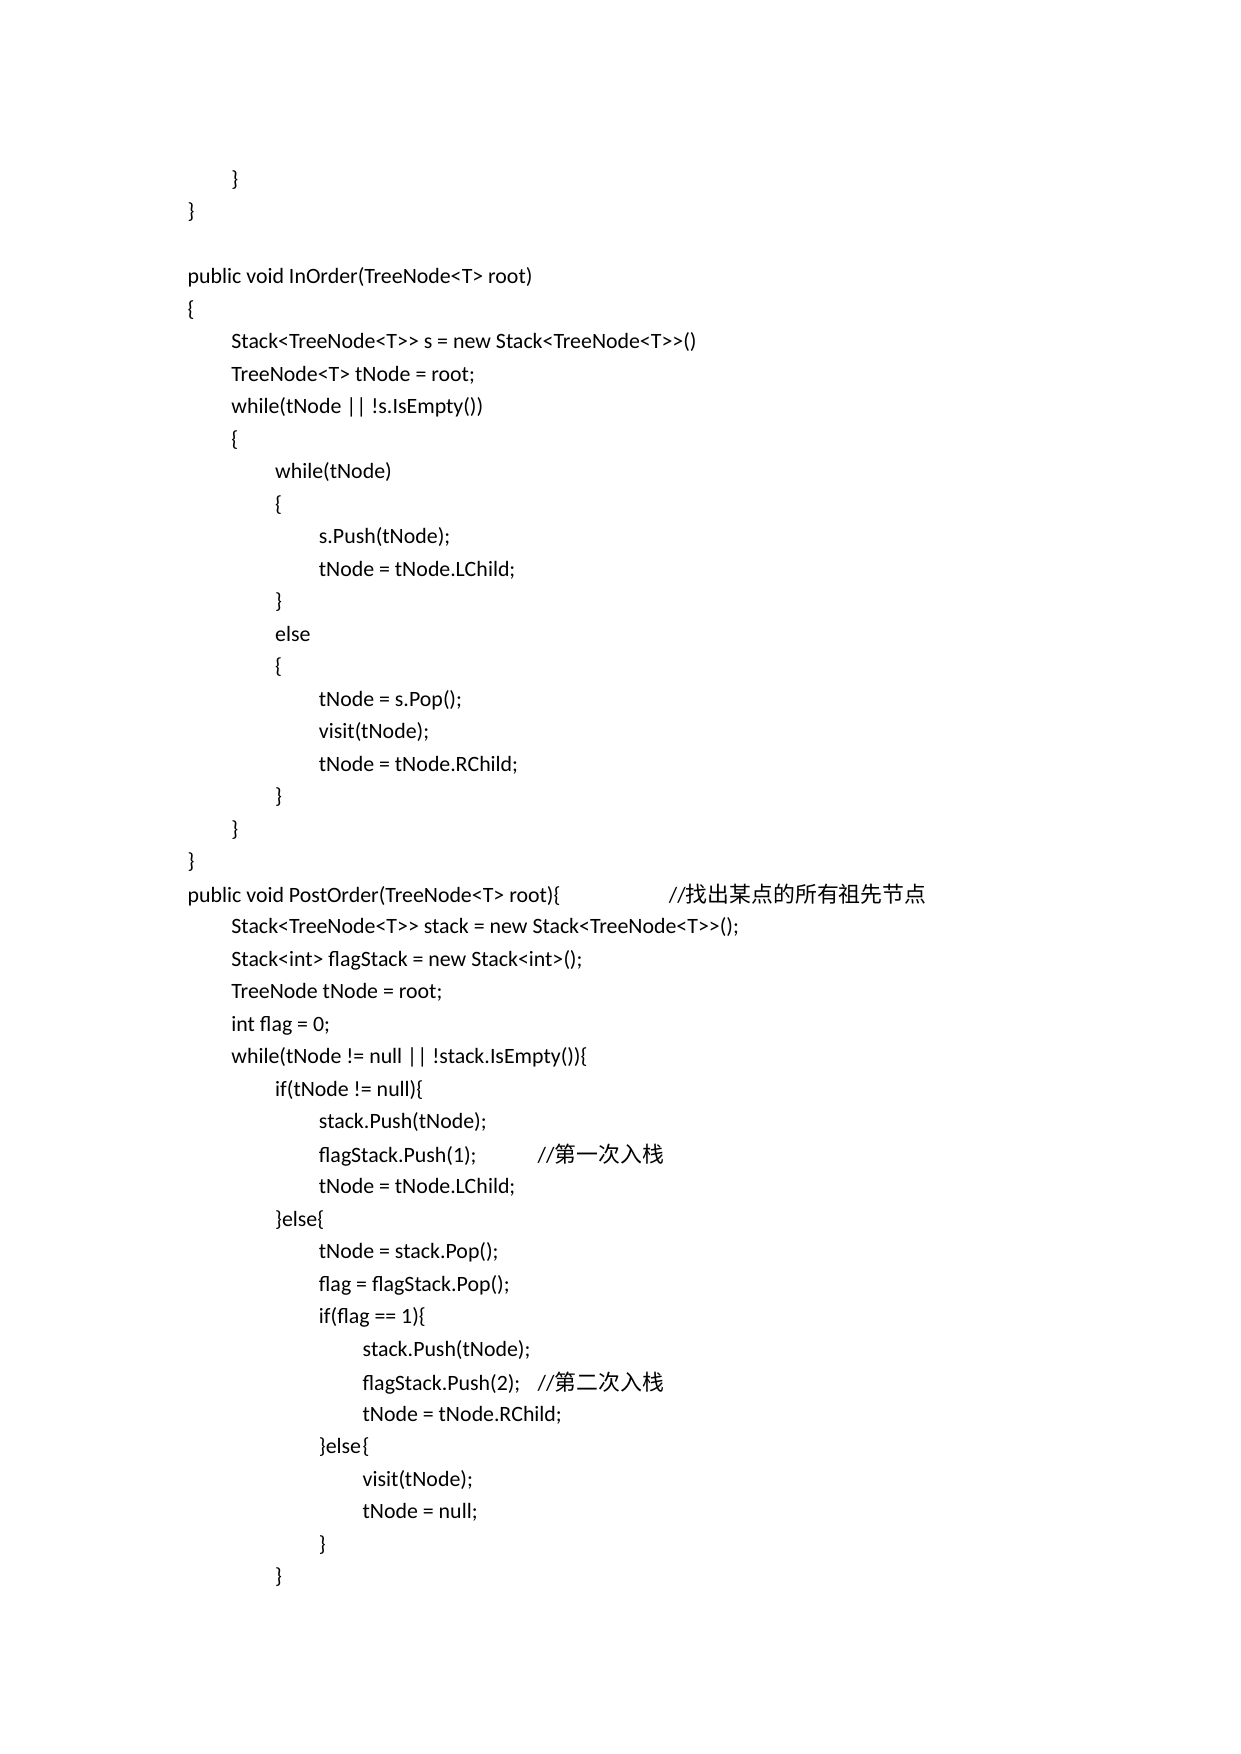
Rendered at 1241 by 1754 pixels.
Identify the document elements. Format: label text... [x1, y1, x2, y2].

text { [187, 292, 1053, 324]
text tNode = tNode.LChild; [187, 1169, 1053, 1202]
text s.Push(tNode); [187, 519, 1053, 552]
text int flag = 0; [187, 1007, 1053, 1039]
text } [187, 584, 1053, 617]
text public void PostOrder(TreeNode<T> root){ //找出某点的所有祖先节点 [187, 877, 1053, 909]
text { [187, 487, 1053, 519]
text Stack<int> flagStack = new Stack<int>(); [187, 942, 1053, 974]
text Stack<TreeNode<T>> stack = new Stack<TreeNode<T>>(); [187, 909, 1053, 942]
text } [187, 1559, 1053, 1592]
text } [187, 1527, 1053, 1559]
text stack.Push(tNode); [187, 1332, 1053, 1364]
text else [187, 617, 1053, 649]
text } [187, 812, 1053, 844]
text if(tNode != null){ [187, 1072, 1053, 1104]
text tNode = stack.Pop(); [187, 1234, 1053, 1267]
text flag = flagStack.Pop(); [275, 1267, 1053, 1299]
text } [187, 162, 1053, 194]
text visit(tNode); [187, 714, 1053, 747]
text while(tNode) [187, 454, 1053, 487]
text tNode = null; [187, 1494, 1053, 1527]
text } [187, 844, 1053, 877]
text } [187, 779, 1053, 812]
text tNode = tNode.RChild; [187, 747, 1053, 779]
text while(tNode != null || !stack.IsEmpty()){ [187, 1039, 1053, 1072]
text } [187, 194, 1053, 227]
text flagStack.Push(2); //第二次入栈 [319, 1364, 1053, 1397]
text }else { [187, 1429, 1053, 1462]
text while(tNode || !s.IsEmpty()) [187, 389, 1053, 422]
text { [187, 649, 1053, 682]
text TreeNode tNode = root; [187, 974, 1053, 1007]
text Stack<TreeNode<T>> s = new Stack<TreeNode<T>>() [187, 324, 1053, 357]
text visit(tNode); [187, 1462, 1053, 1494]
text }else{ [187, 1202, 1053, 1234]
text tNode = s.Pop(); [187, 682, 1053, 714]
text TreeNode<T> tNode = root; [187, 357, 1053, 389]
text flagStack.Push(1); //第一次入栈 [275, 1137, 1053, 1169]
text public void InOrder(TreeNode<T> root) [187, 259, 1053, 292]
text stack.Push(tNode); [187, 1104, 1053, 1137]
text tNode = tNode.LChild; [187, 552, 1053, 584]
text if(flag == 1){ [187, 1299, 1053, 1332]
text { [187, 422, 1053, 454]
text tNode = tNode.RChild; [187, 1397, 1053, 1429]
